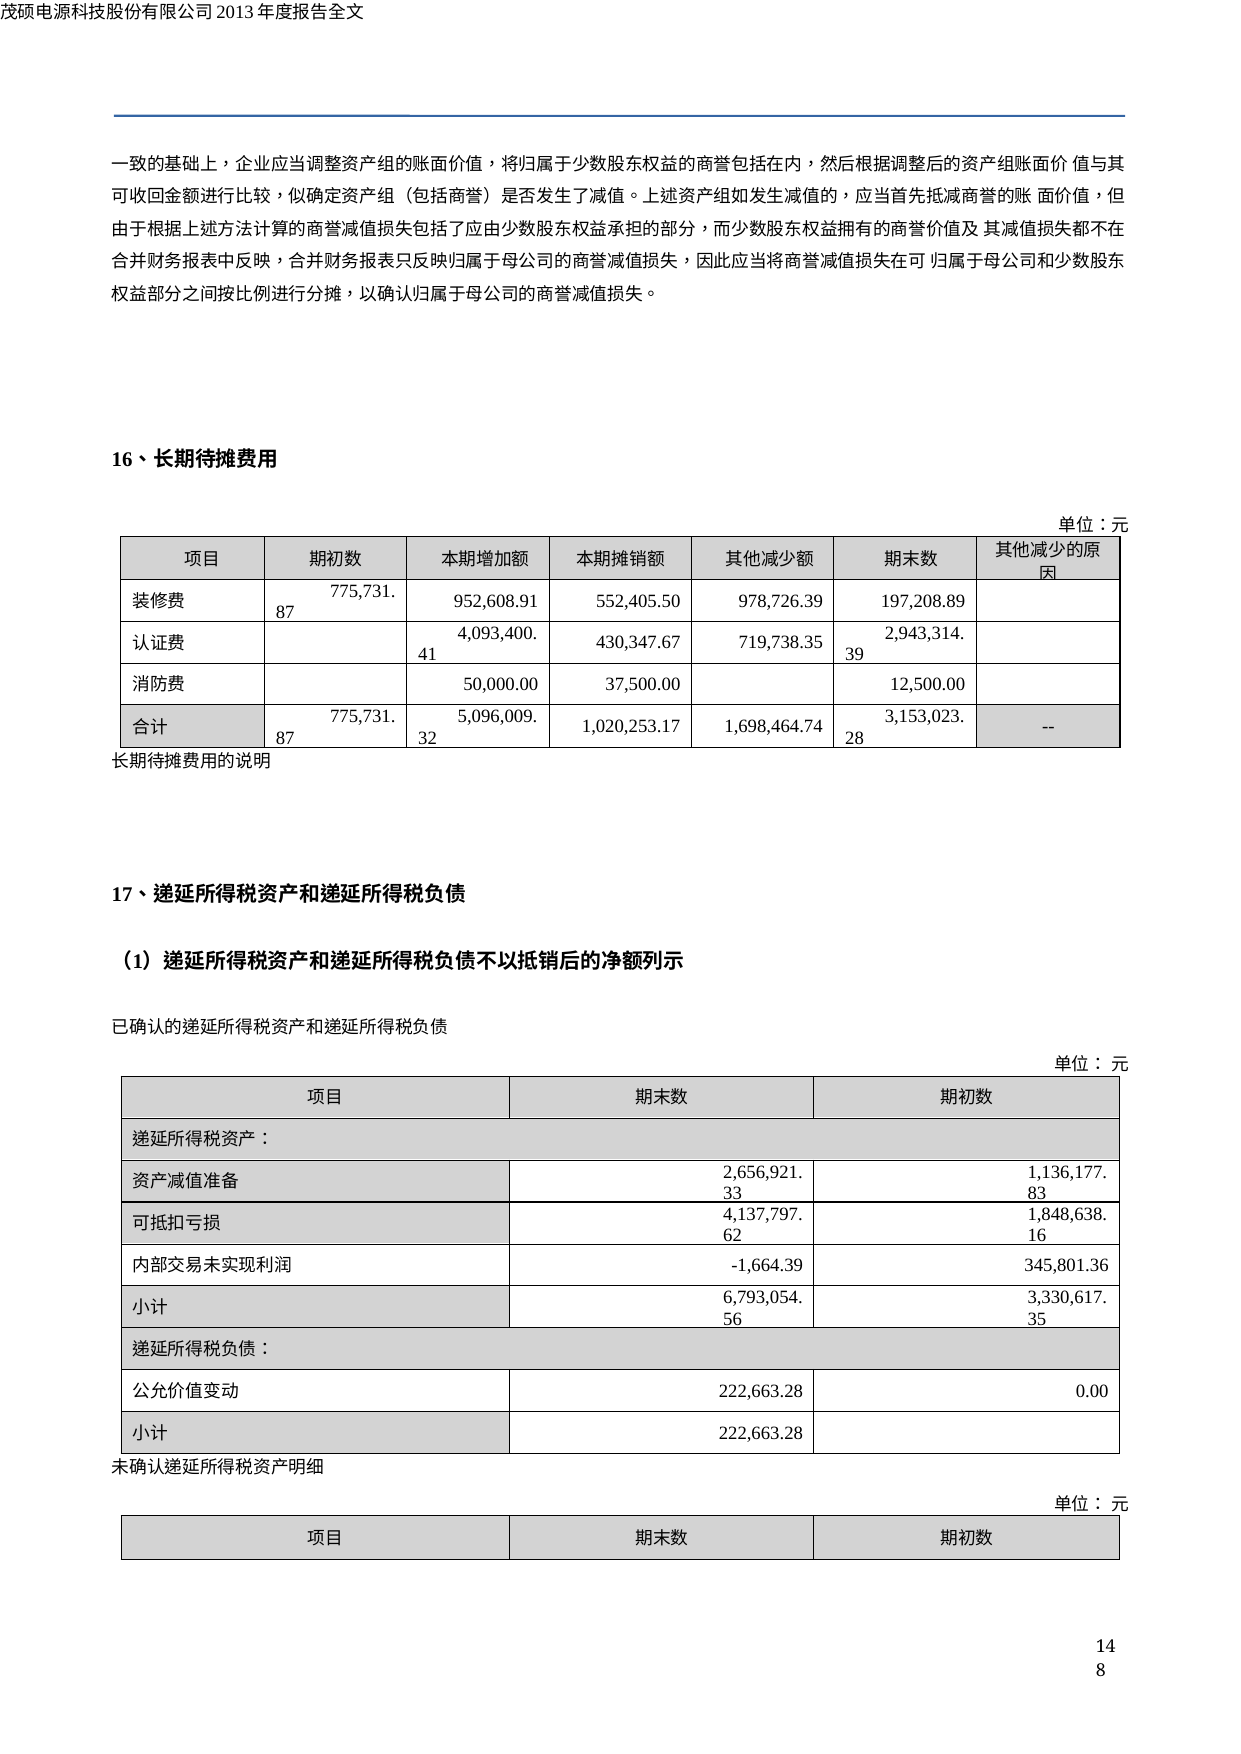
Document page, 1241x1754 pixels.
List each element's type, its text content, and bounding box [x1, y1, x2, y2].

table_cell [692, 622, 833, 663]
text （1）递延所得税资产和递延所得税负债不以抵销后的净额列示 [111, 947, 1129, 975]
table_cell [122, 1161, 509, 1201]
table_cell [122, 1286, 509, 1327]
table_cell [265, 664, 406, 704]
text 长期待摊费用的说明 [111, 748, 1129, 772]
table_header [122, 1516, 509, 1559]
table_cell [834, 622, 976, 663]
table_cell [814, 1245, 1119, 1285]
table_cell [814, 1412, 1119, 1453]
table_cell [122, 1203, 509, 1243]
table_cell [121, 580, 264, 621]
text 单位： 元 [111, 1491, 1129, 1515]
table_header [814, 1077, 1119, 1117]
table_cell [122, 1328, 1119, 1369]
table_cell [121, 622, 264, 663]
text 单位：元 [111, 512, 1129, 536]
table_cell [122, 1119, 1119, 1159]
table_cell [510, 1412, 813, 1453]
text 17、递延所得税资产和递延所得税负债 [111, 879, 1129, 907]
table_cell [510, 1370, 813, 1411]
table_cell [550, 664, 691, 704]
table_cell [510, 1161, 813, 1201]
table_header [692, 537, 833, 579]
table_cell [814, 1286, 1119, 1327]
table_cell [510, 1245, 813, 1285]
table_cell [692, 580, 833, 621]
text 一致的基础上，企业应当调整资产组的账面价值，将归属于少数股东权益的商誉包括在内，然后根据调整后的资产组账面价 值与其可收回金额进行比较，似确定资产组（包括商誉）是否发生了减值。上述资产组如发生减值的，应当首先抵减商誉的账 面价值，但由于根据上述方法计算的商誉减值损失包括了应由少数股东权益承担的部分，而少数股东权益拥有的商誉价值及 其减值损失都不在合并财务报表中反映，合并财务报表只反映归属于母公司的商誉减值损失，因此应当将商誉减值损失在可 归属于母公司和少数股东权益部分之间按比例进行分摊，以确认归属于母公司的商誉减值损失。 [111, 144, 1129, 307]
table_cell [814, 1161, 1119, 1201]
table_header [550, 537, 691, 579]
text 已确认的递延所得税资产和递延所得税负债 [111, 1015, 1129, 1039]
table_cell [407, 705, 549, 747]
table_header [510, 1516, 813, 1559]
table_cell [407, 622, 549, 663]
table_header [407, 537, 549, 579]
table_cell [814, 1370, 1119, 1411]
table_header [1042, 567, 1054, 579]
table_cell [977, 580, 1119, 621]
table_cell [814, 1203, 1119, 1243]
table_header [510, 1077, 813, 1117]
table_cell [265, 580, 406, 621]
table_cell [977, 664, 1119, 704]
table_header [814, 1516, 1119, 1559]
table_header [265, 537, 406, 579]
text 单位： 元 [111, 1051, 1129, 1076]
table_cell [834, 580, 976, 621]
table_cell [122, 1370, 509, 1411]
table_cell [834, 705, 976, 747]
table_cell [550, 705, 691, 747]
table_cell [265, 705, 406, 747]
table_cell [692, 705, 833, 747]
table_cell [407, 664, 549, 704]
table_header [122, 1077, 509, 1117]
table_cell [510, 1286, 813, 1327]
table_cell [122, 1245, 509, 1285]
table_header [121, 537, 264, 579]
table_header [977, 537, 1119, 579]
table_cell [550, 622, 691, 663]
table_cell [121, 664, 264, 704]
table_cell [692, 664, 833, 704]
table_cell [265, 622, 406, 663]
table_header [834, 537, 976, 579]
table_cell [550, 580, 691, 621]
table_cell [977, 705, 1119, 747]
text 未确认递延所得税资产明细 [111, 1454, 1129, 1478]
text 16、长期待摊费用 [111, 444, 1129, 472]
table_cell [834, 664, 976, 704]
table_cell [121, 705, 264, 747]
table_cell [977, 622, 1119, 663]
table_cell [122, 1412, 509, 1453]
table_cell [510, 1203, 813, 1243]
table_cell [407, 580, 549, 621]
